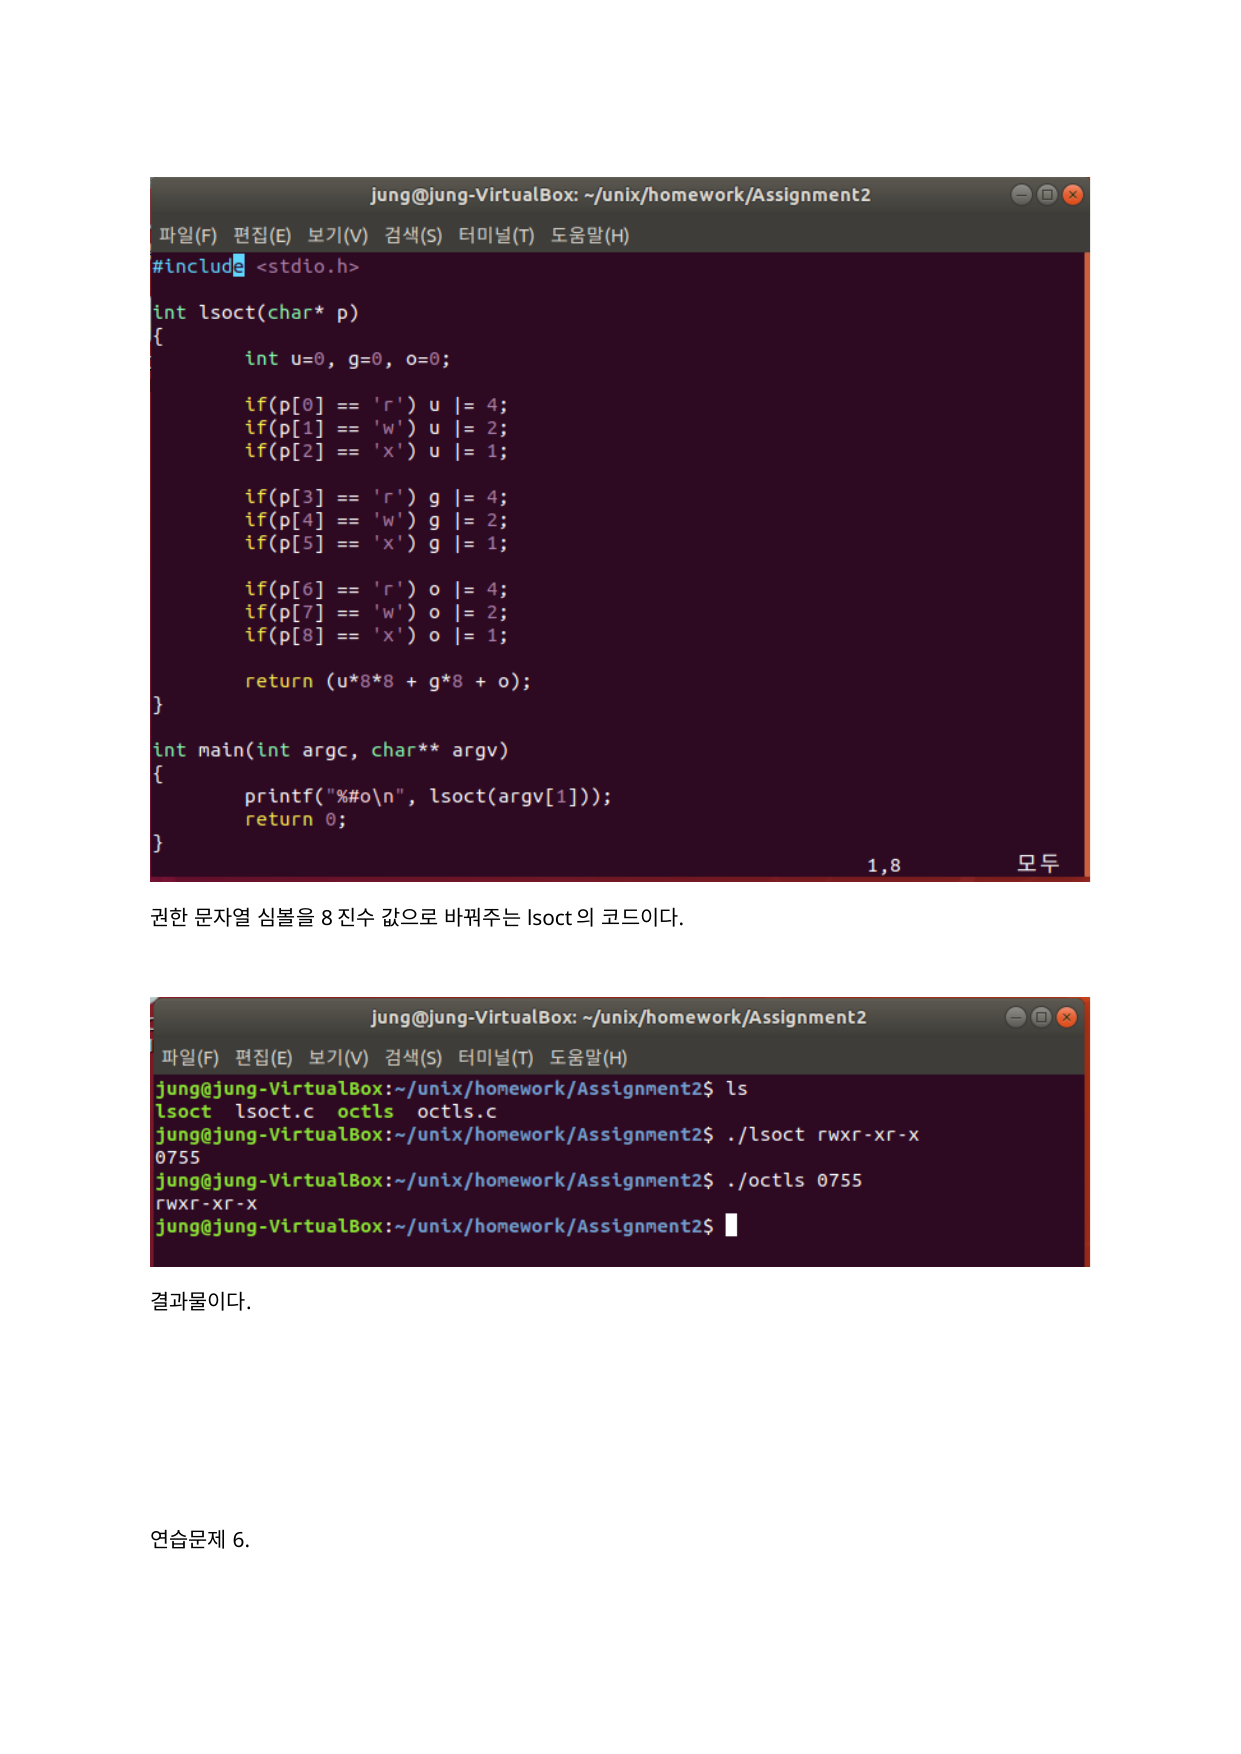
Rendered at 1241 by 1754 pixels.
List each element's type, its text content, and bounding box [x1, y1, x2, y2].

text 결과물이다. [150, 1285, 1090, 1315]
text 연습문제 6. [150, 1523, 1090, 1554]
text 권한 문자열 심볼을 8진수 값으로 바꿔주는 lsoct의 코드이다. [150, 901, 1090, 931]
picture [150, 997, 1091, 1267]
picture [150, 177, 1091, 882]
